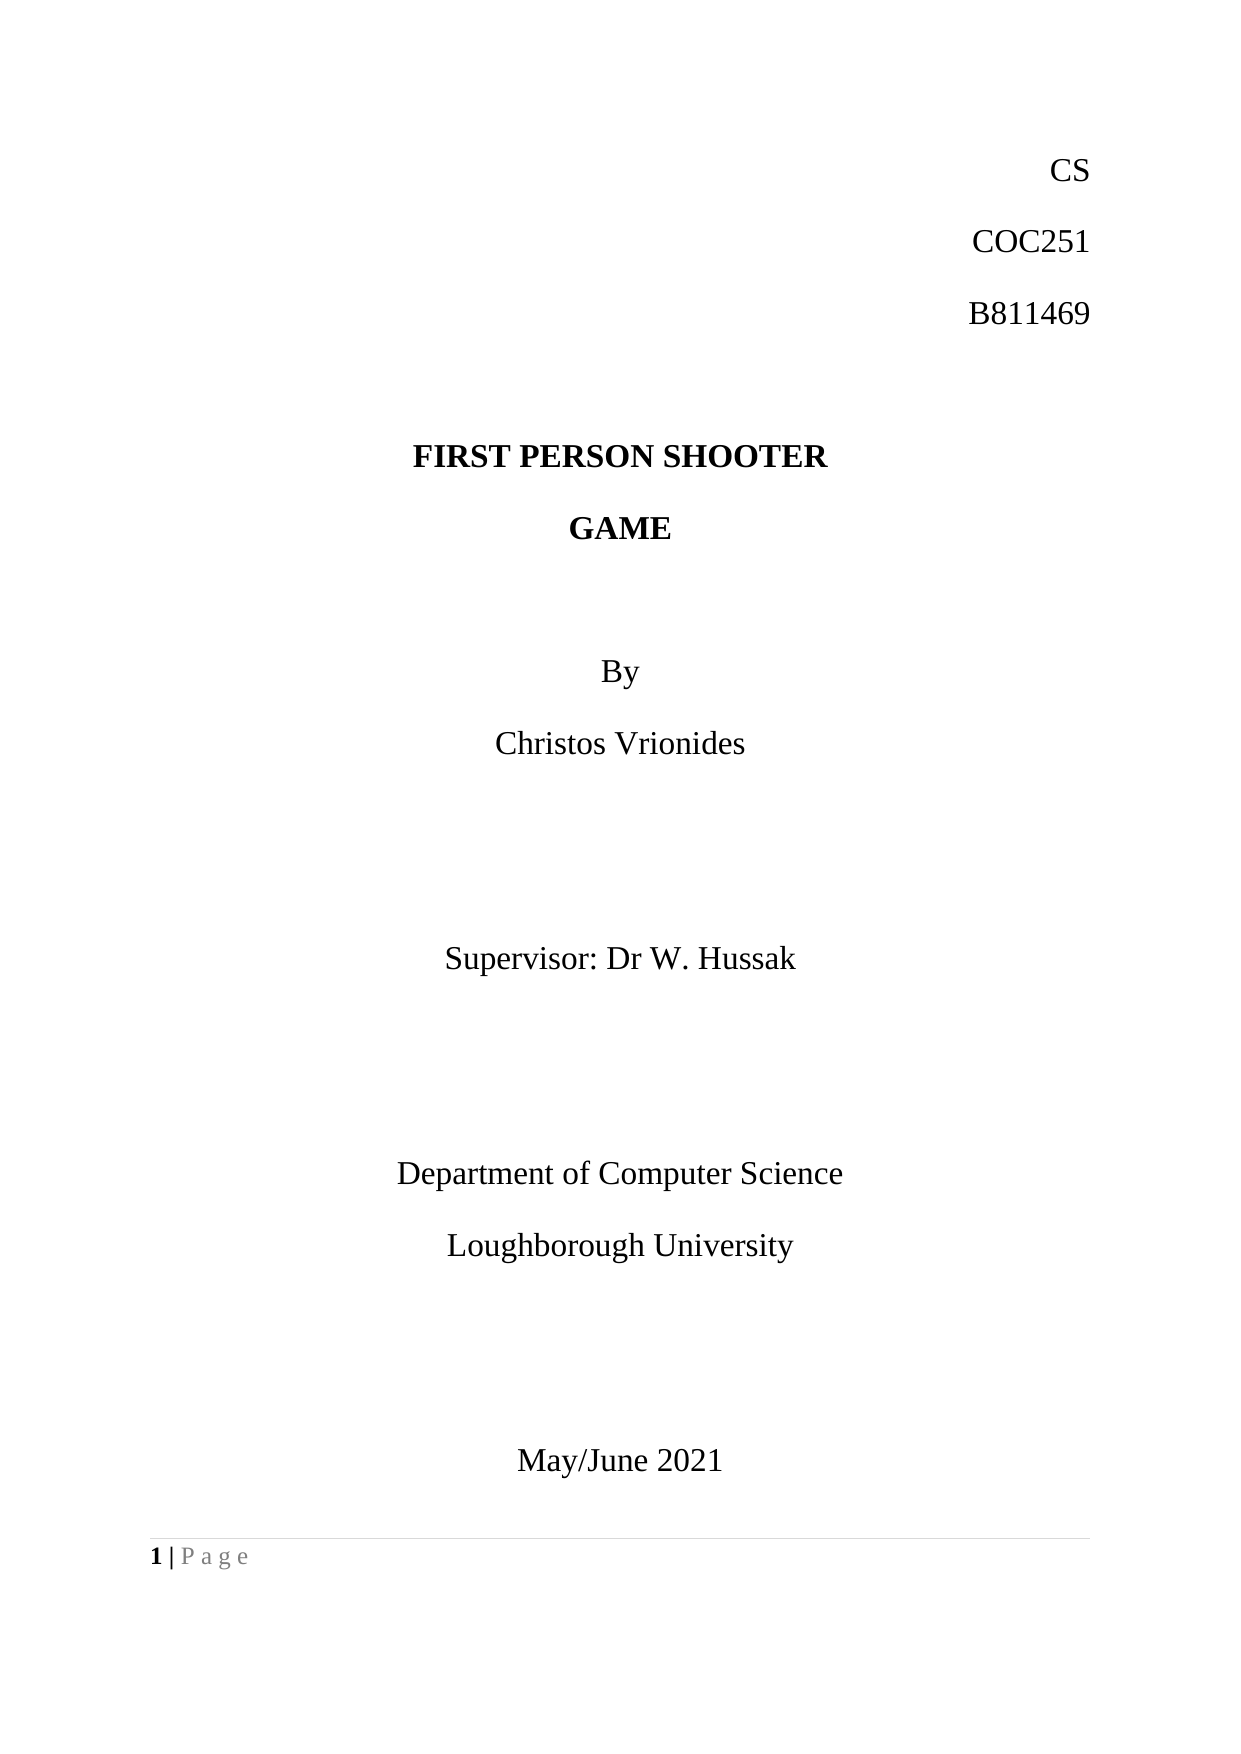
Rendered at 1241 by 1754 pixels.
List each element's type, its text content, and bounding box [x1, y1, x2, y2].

text B811469 [150, 293, 1090, 332]
text GAME [150, 508, 1090, 547]
text Department of Computer Science [150, 1153, 1090, 1192]
text Christos Vrionides [150, 723, 1090, 762]
text Supervisor: Dr W. Hussak [150, 938, 1090, 977]
text FIRST PERSON SHOOTER [150, 437, 1090, 475]
text Loughborough University [150, 1225, 1090, 1263]
text By [150, 652, 1090, 690]
text CS [150, 150, 1090, 188]
text COC251 [150, 222, 1090, 260]
text May/June 2021 [150, 1440, 1090, 1478]
